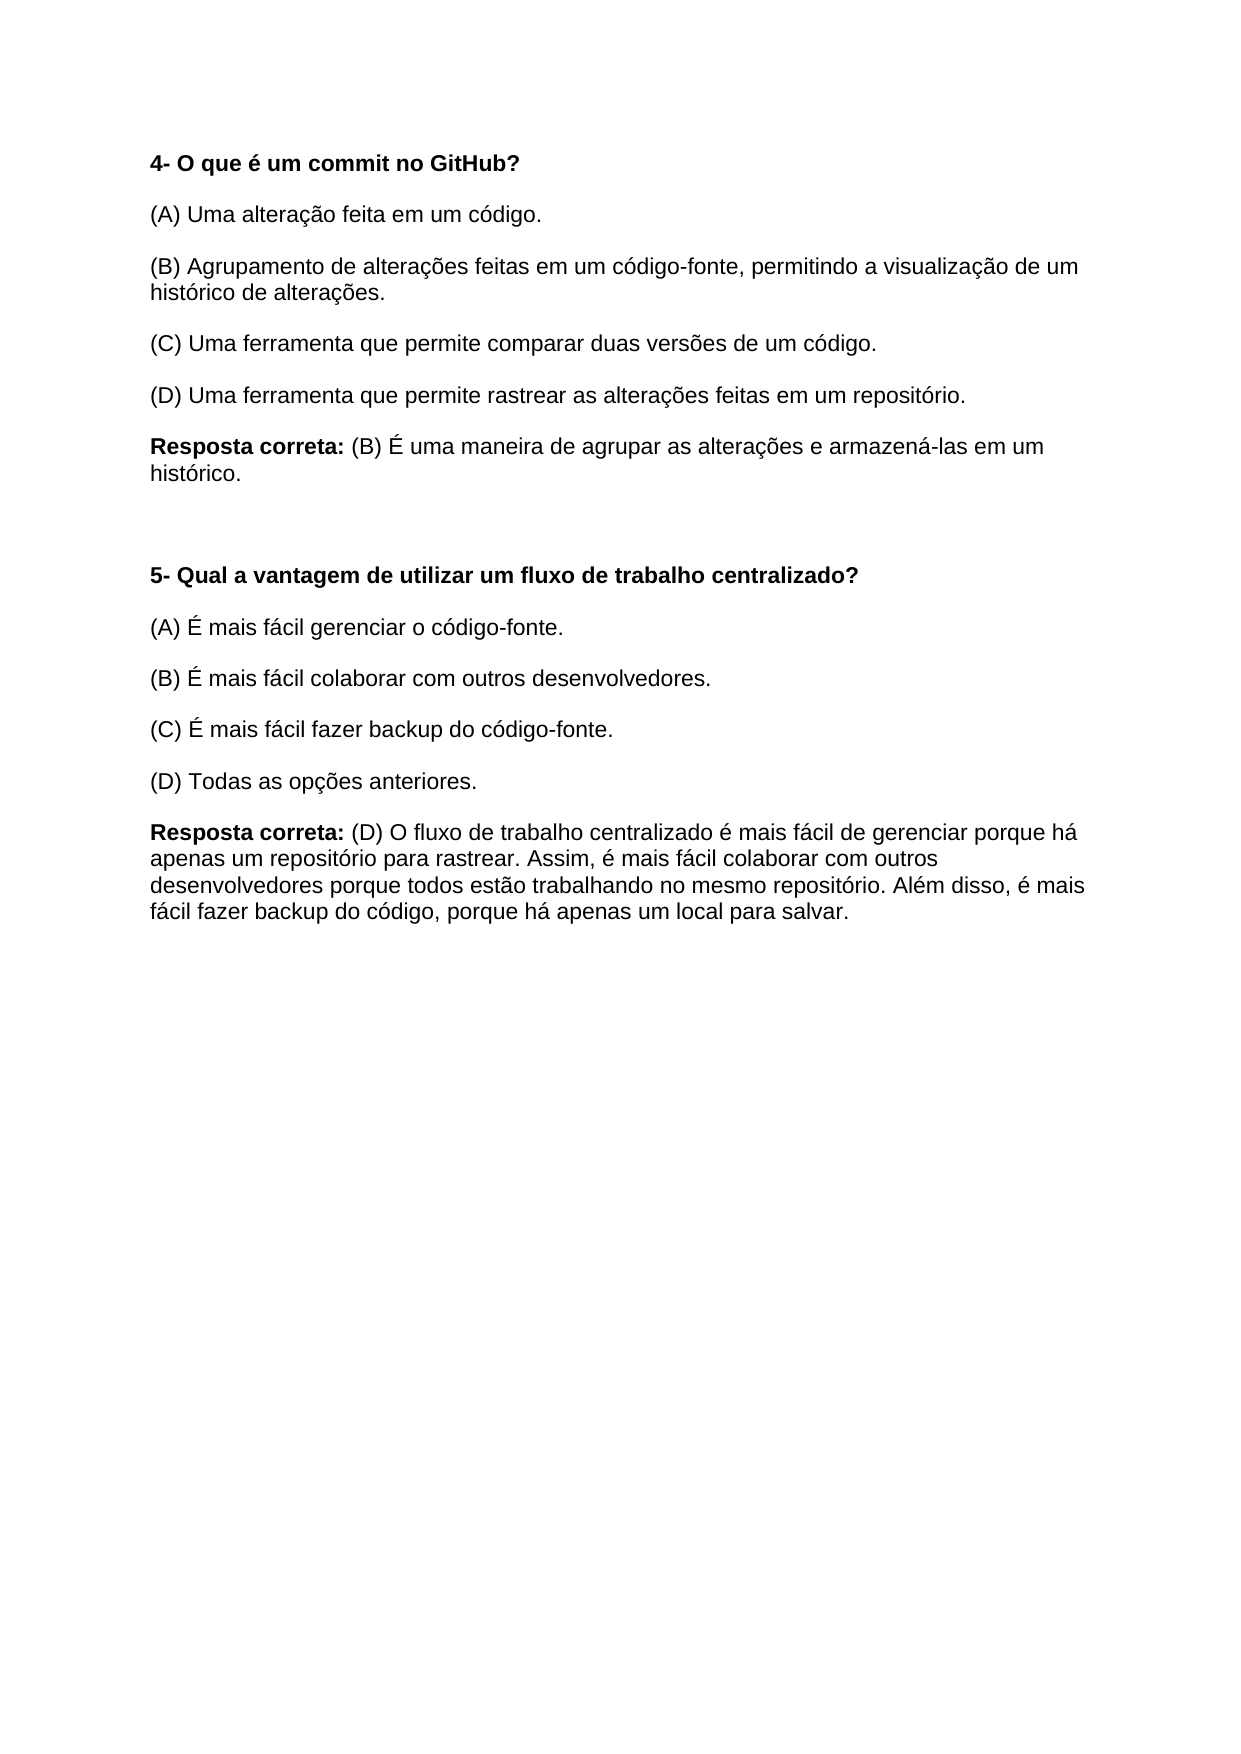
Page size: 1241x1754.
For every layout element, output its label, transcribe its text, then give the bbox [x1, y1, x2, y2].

text 4- O que é um commit no GitHub? [150, 150, 1090, 176]
text 5- Qual a vantagem de utilizar um fluxo de trabalho centralizado? [150, 562, 1090, 588]
text (A) Uma alteração feita em um código. [150, 201, 1090, 228]
text Resposta correta: (B) É uma maneira de agrupar as alterações e armazená-las em um histórico. [150, 433, 1090, 486]
text (A) É mais fácil gerenciar o código-fonte. [150, 613, 1090, 640]
text (B) É mais fácil colaborar com outros desenvolvedores. [150, 665, 1090, 691]
text (D) Uma ferramenta que permite rastrear as alterações feitas em um repositório. [150, 382, 1090, 408]
text (B) Agrupamento de alterações feitas em um código-fonte, permitindo a visualização de um histórico de alterações. [150, 253, 1090, 305]
text (C) É mais fácil fazer backup do código-fonte. [150, 716, 1090, 743]
text (D) Todas as opções anteriores. [150, 768, 1090, 794]
text (C) Uma ferramenta que permite comparar duas versões de um código. [150, 330, 1090, 357]
text Resposta correta: (D) O fluxo de trabalho centralizado é mais fácil de gerenciar porque há apenas um repositório para rastrear. Assim, é mais fácil colaborar com outros desenvolvedores porque todos estão trabalhando no mesmo repositório. Além disso, é mais fácil fazer backup do código, porque há apenas um local para salvar. [150, 819, 1090, 924]
